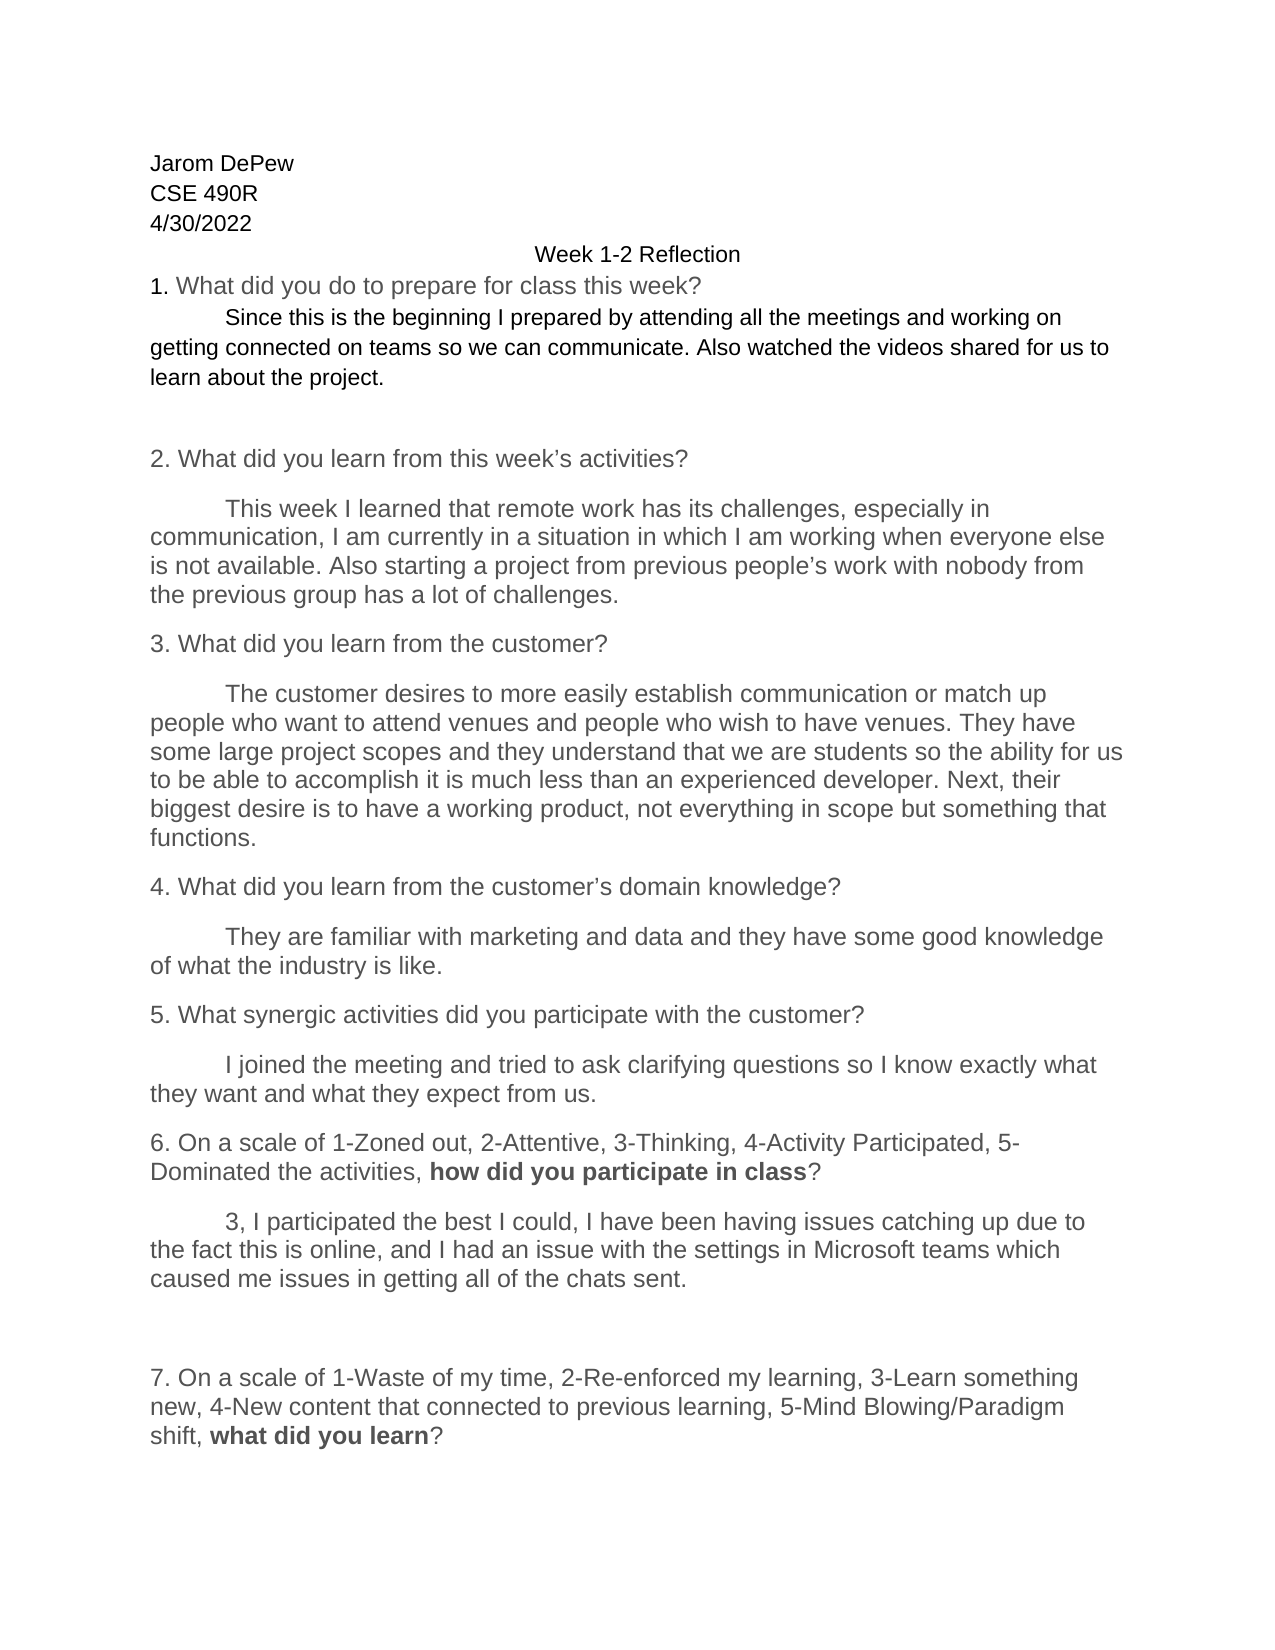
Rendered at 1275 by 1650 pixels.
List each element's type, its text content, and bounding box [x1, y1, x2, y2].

text 6. On a scale of 1-Zoned out, 2-Attentive, 3-Thinking, 4-Activity Participated, 5- Dominated the activities, how did you participate in class? [150, 1128, 1125, 1186]
text 3. What did you learn from the customer? [150, 629, 1125, 658]
text 4. What did you learn from the customer’s domain knowledge? [150, 872, 1125, 901]
text 2. What did you learn from this week’s activities? [150, 444, 1125, 473]
text 3, I participated the best I could, I have been having issues catching up due to the fact this is online, and I had an issue with the settings in Microsoft teams which caused me issues in getting all of the chats sent. [150, 1207, 1125, 1293]
text Since this is the beginning I prepared by attending all the meetings and working on getting connected on teams so we can communicate. Also watched the videos shared for us to learn about the project. [150, 304, 1125, 391]
text The customer desires to more easily establish communication or match up people who want to attend venues and people who wish to have venues. They have some large project scopes and they understand that we are students so the ability for us to be able to accomplish it is much less than an experienced developer. Next, their biggest desire is to have a working product, not everything in scope but something that functions. [150, 679, 1125, 852]
text They are familiar with marketing and data and they have some good knowledge of what the industry is like. [150, 922, 1125, 979]
text Week 1-2 Reflection [150, 241, 1125, 267]
text 4/30/2022 [150, 210, 1125, 237]
text CSE 490R [150, 180, 1125, 207]
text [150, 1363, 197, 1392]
text I joined the meeting and tried to ask clarifying questions so I know exactly what they want and what they expect from us. [150, 1050, 1125, 1107]
text 1. What did you do to prepare for class this week? [150, 271, 1125, 299]
text This week I learned that remote work has its challenges, especially in communication, I am currently in a situation in which I am working when everyone else is not available. Also starting a project from previous people’s work with nobody from the previous group has a lot of challenges. [150, 494, 1125, 609]
text Jarom DePew [150, 150, 1125, 176]
text 7. On a scale of 1-Waste of my time, 2-Re-enforced my learning, 3-Learn something new, 4-New content that connected to previous learning, 5-Mind Blowing/Paradigm shift, what did you learn? [443, 1363, 1125, 1449]
text 5. What synergic activities did you participate with the customer? [150, 1000, 1125, 1029]
